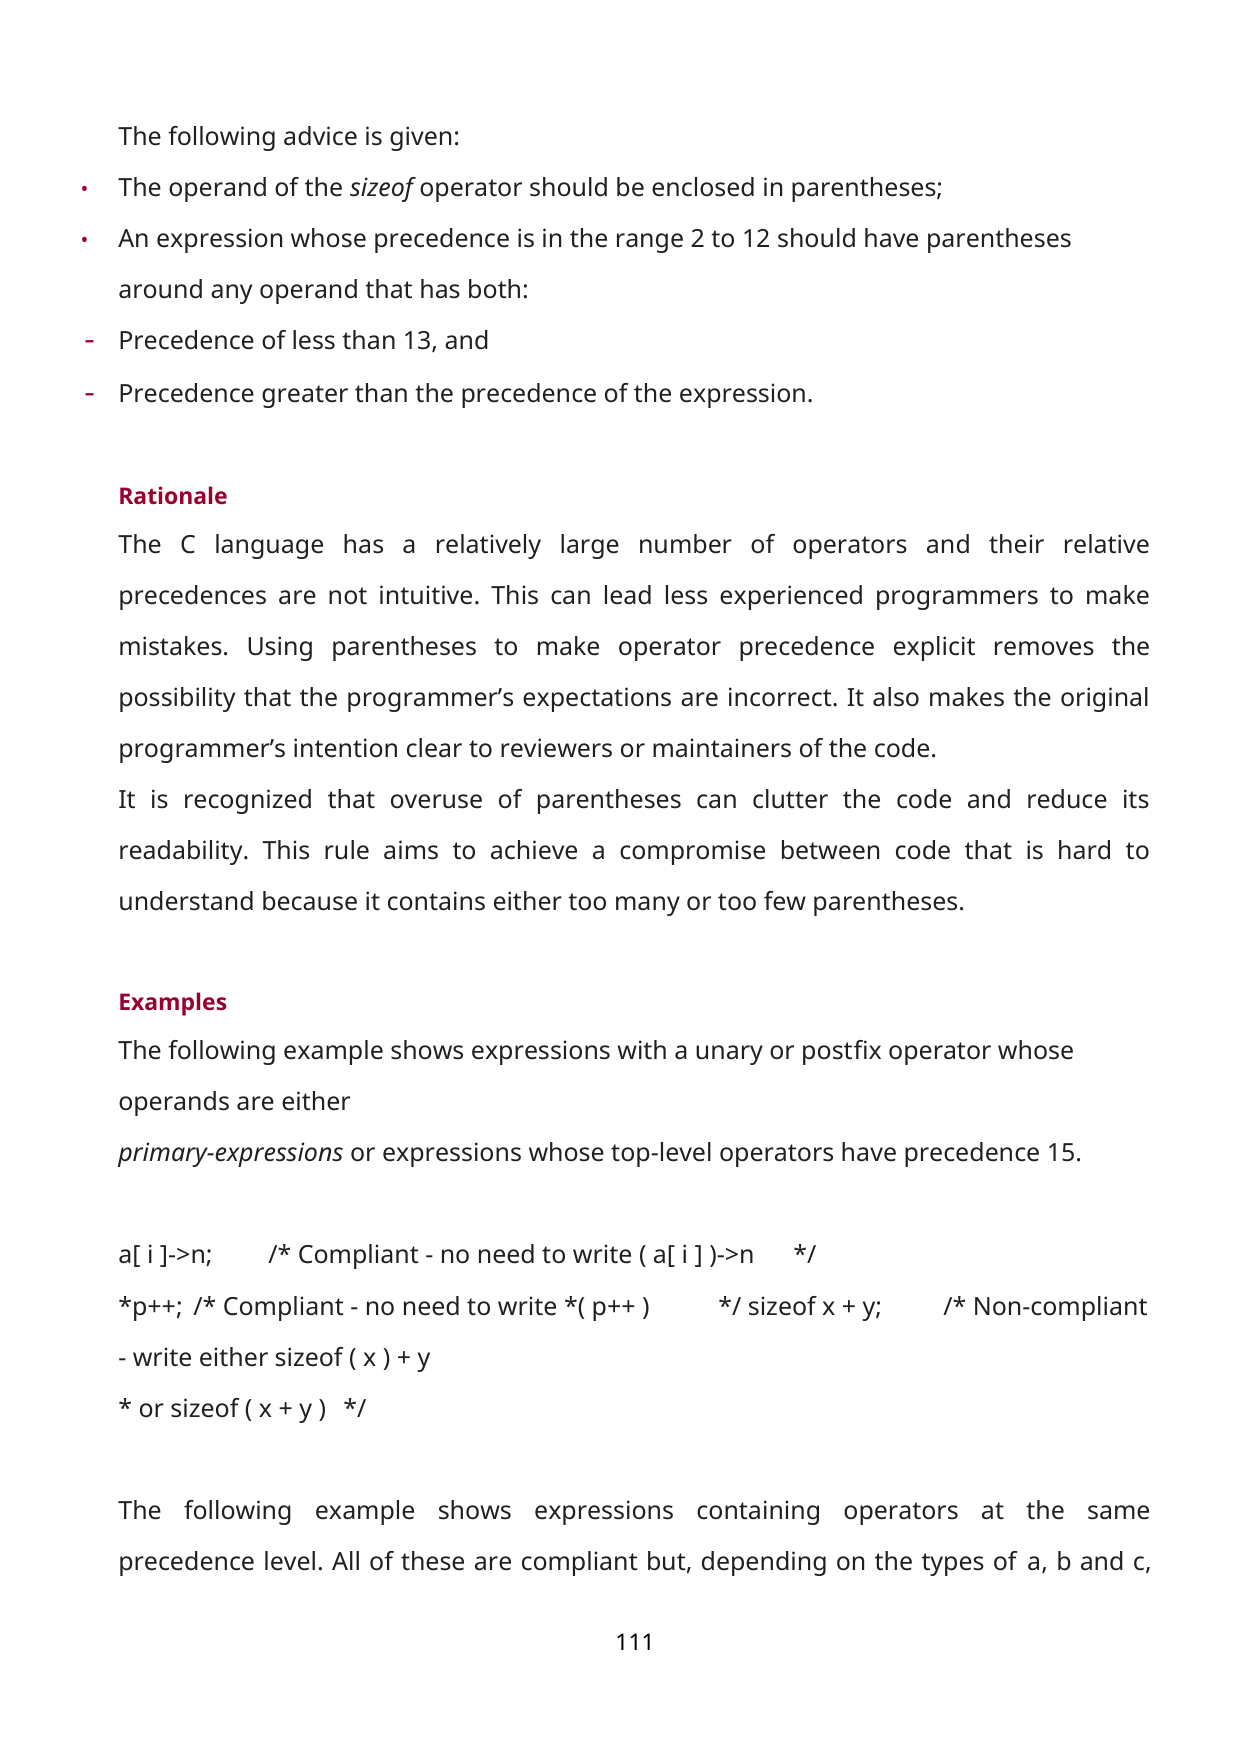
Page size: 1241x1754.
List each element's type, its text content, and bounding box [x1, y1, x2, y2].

text Rationale [118, 480, 1152, 511]
list Precedence greater than the precedence of the expression. [81, 376, 1152, 411]
text The following advice is given: [118, 118, 1152, 152]
text a[ i ]->n; /* Compliant - no need to write ( a[ i ] )->n */ [118, 1237, 1152, 1271]
list The operand of the sizeof operator should be enclosed in parentheses; [80, 169, 1152, 203]
text Examples [118, 986, 1152, 1017]
text The following example shows expressions with a unary or postfix operator whose operands are either [118, 1033, 1152, 1118]
list An expression whose precedence is in the range 2 to 12 should have parentheses around any operand that has both: [80, 220, 1152, 305]
list Precedence of less than 13, and [81, 322, 1152, 358]
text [118, 1492, 1152, 1577]
text The C language has a relatively large number of operators and their relative precedences are not intuitive. This can lead less experienced programmers to make mistakes. Using parentheses to make operator precedence explicit removes the possibility that the programmer’s expectations are incorrect. It also makes the original programmer’s intention clear to reviewers or maintainers of the code. [118, 527, 1152, 765]
text * or sizeof ( x + y ) */ [118, 1390, 1152, 1424]
text *p++; /* Compliant - no need to write *( p++ ) */ sizeof x + y; /* Non-compliant - write either sizeof ( x ) + y [118, 1288, 1152, 1373]
text It is recognized that overuse of parentheses can clutter the code and reduce its readability. This rule aims to achieve a compromise between code that is hard to understand because it contains either too many or too few parentheses. [118, 782, 1152, 918]
text primary-expressions or expressions whose top-level operators have precedence 15. [118, 1135, 1152, 1169]
